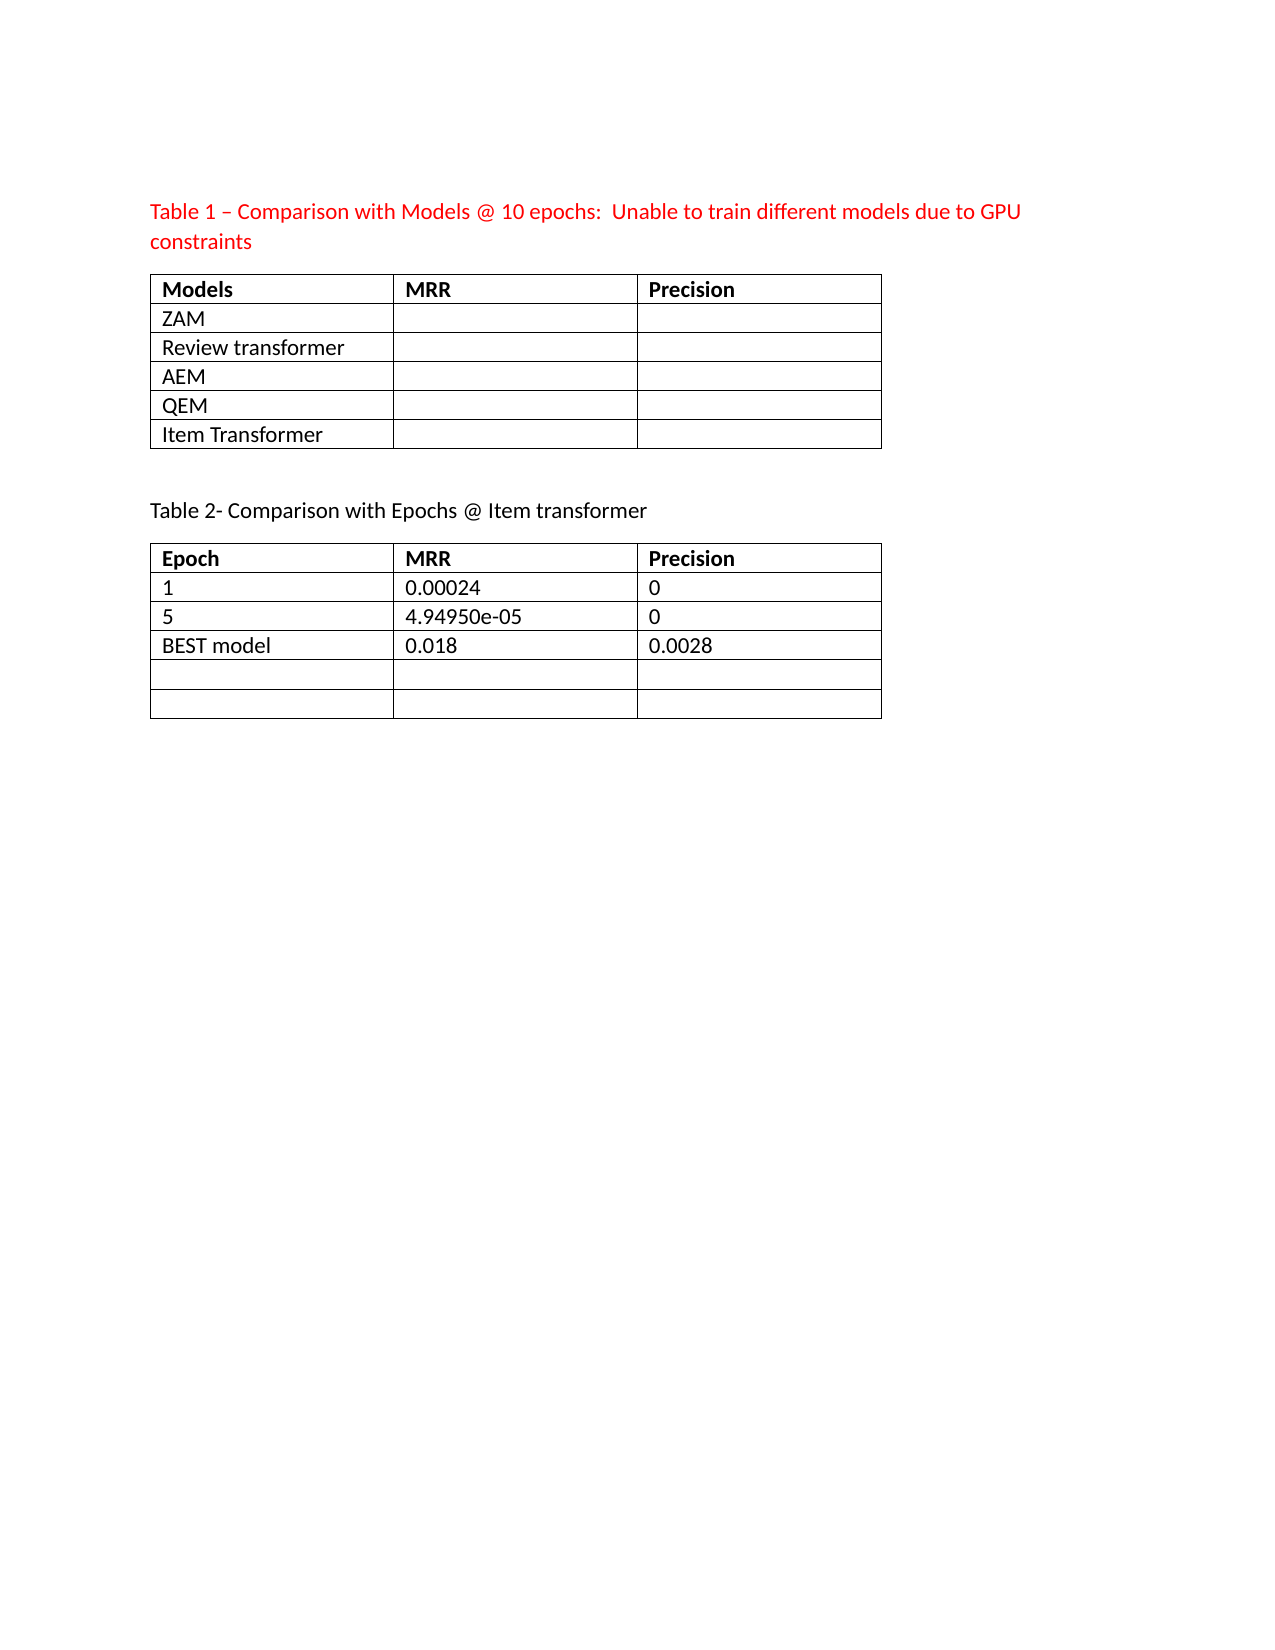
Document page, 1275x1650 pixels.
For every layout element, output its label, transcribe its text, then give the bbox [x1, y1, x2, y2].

table_cell [638, 420, 881, 448]
table_cell [638, 333, 881, 361]
table_header MRR [394, 275, 637, 303]
table_cell QEM [151, 391, 393, 419]
table_cell [638, 660, 881, 688]
table_cell [394, 333, 637, 361]
table_header Epoch [151, 544, 393, 572]
table_header Models [151, 275, 393, 303]
table_cell 5 [151, 602, 393, 630]
table_cell [394, 660, 637, 688]
table_cell Review transformer [151, 333, 393, 361]
table_cell [394, 304, 637, 332]
table_header Precision [638, 544, 881, 572]
table_header Precision [638, 275, 881, 303]
table_cell [151, 660, 393, 688]
table_cell [394, 362, 637, 390]
table_cell AEM [151, 362, 393, 390]
table_cell 0 [638, 602, 881, 630]
table_cell [638, 304, 881, 332]
table_cell 0.00024 [394, 573, 637, 601]
table_cell [638, 690, 881, 717]
table_cell 0 [638, 573, 881, 601]
table_cell [638, 391, 881, 419]
text Table 2- Comparison with Epochs @ Item transformer [150, 496, 1125, 524]
table_cell ZAM [151, 304, 393, 332]
table_cell 1 [151, 573, 393, 601]
table_cell 0.018 [394, 631, 637, 659]
table_cell BEST model [151, 631, 393, 659]
table_cell Item Transformer [151, 420, 393, 448]
table_cell [394, 391, 637, 419]
text Table 1 – Comparison with Models @ 10 epochs: Unable to train different models due to GPU constraints [150, 197, 1125, 255]
table_cell [394, 420, 637, 448]
table_header MRR [394, 544, 637, 572]
table_cell [394, 690, 637, 717]
table_cell [638, 362, 881, 390]
table_cell [151, 690, 393, 717]
table_cell 4.94950e-05 [394, 602, 637, 630]
table_cell 0.0028 [638, 631, 881, 659]
